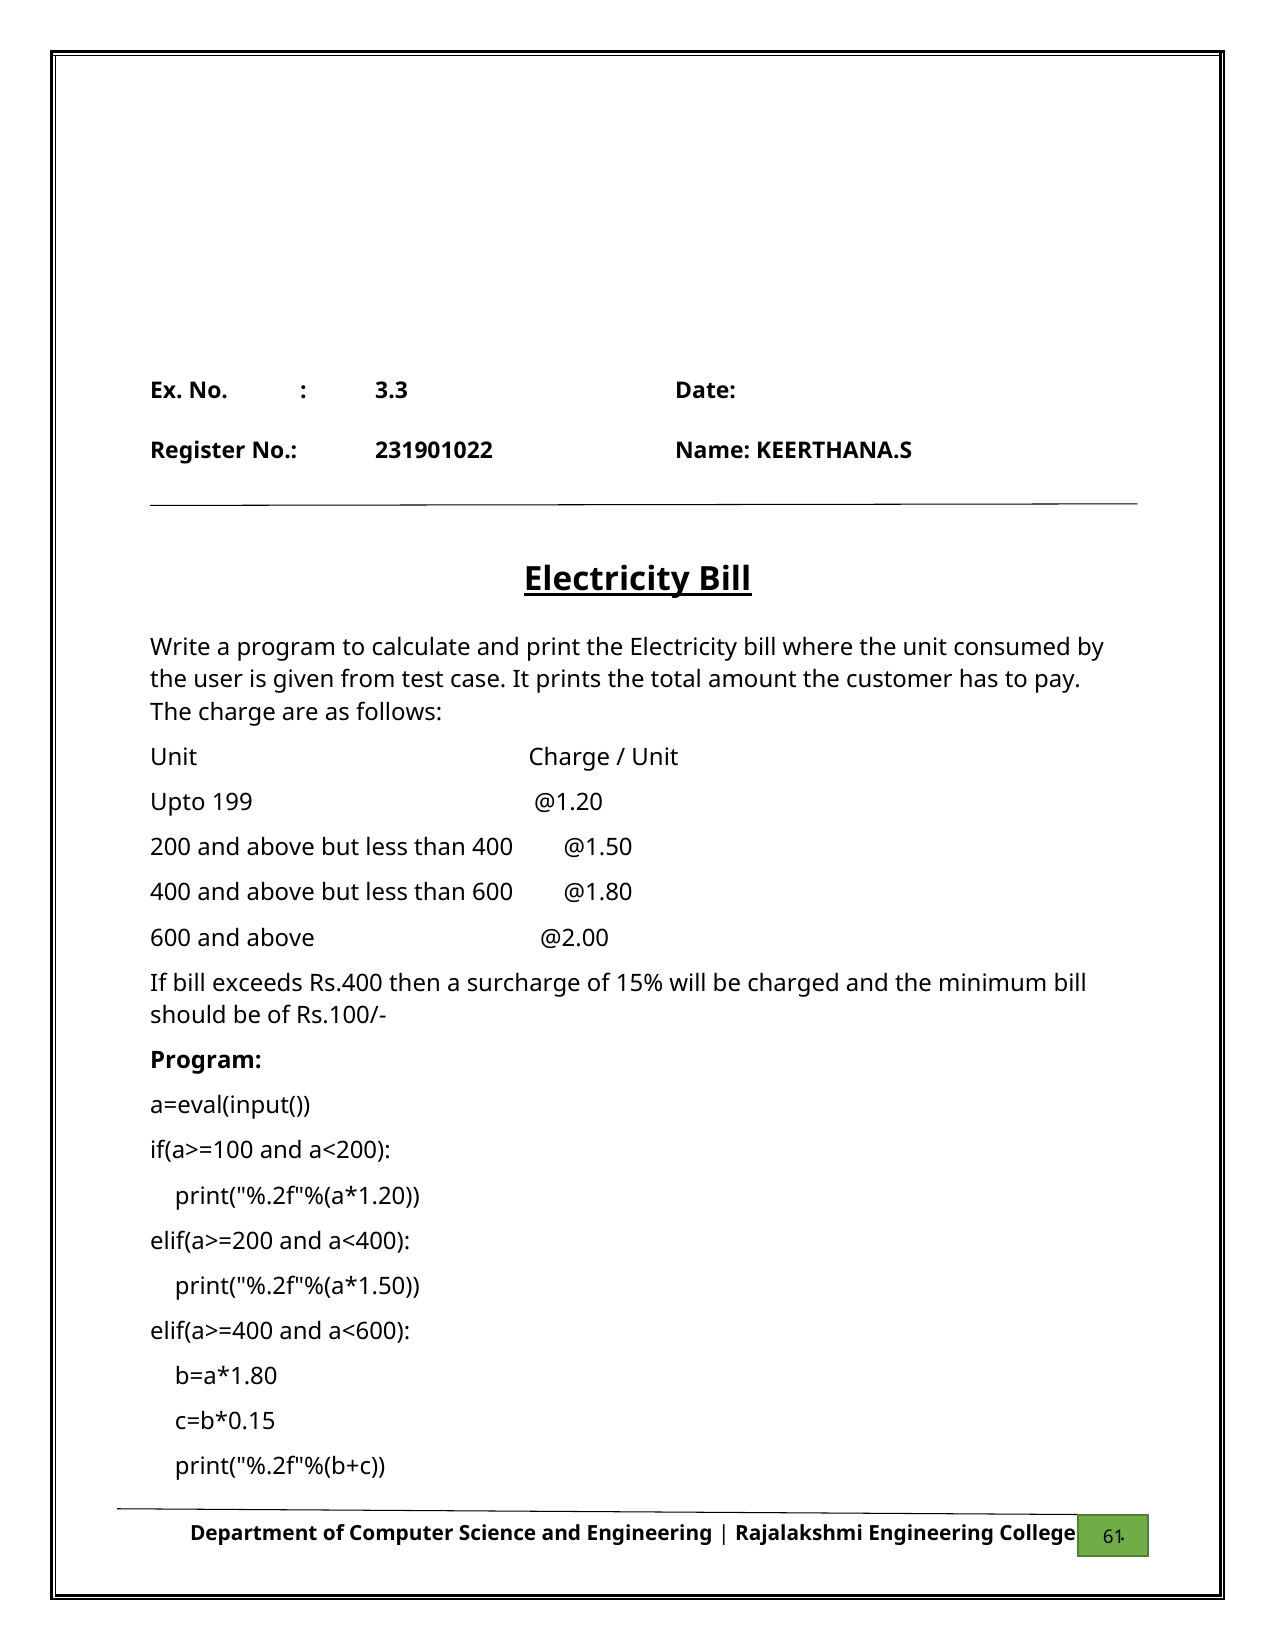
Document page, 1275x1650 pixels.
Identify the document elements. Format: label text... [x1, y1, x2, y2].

text if(a>=100 and a<200): [150, 1133, 1125, 1166]
text elif(a>=400 and a<600): [150, 1314, 1125, 1346]
text c=b*0.15 [150, 1404, 1125, 1437]
text Electricity Bill [150, 555, 1125, 600]
text Write a program to calculate and print the Electricity bill where the unit consumed by the user is given from test case. It prints the total amount the customer has to pay. The charge are as follows: [150, 629, 1125, 727]
text Program: [150, 1043, 1125, 1076]
text If bill exceeds Rs.400 then a surcharge of 15% will be charged and the minimum bill should be of Rs.100/- [150, 965, 1125, 1031]
text print("%.2f"%(b+c)) [150, 1449, 1125, 1482]
text print("%.2f"%(a*1.50)) [150, 1269, 1125, 1301]
text Ex. No. : 3.3 Date: [150, 374, 1125, 405]
text a=eval(input()) [150, 1088, 1125, 1121]
text print("%.2f"%(a*1.20)) [150, 1178, 1125, 1211]
text b=a*1.80 [150, 1359, 1125, 1391]
text 200 and above but less than 400 @1.50 [150, 830, 1125, 863]
text Upto 199 @1.20 [150, 785, 1125, 818]
text Register No.: 231901022 Name: KEERTHANA.S [150, 434, 1125, 465]
text Unit Charge / Unit [150, 740, 1125, 772]
text 600 and above @2.00 [150, 920, 1125, 953]
text elif(a>=200 and a<400): [150, 1223, 1125, 1256]
text 400 and above but less than 600 @1.80 [150, 875, 1125, 908]
